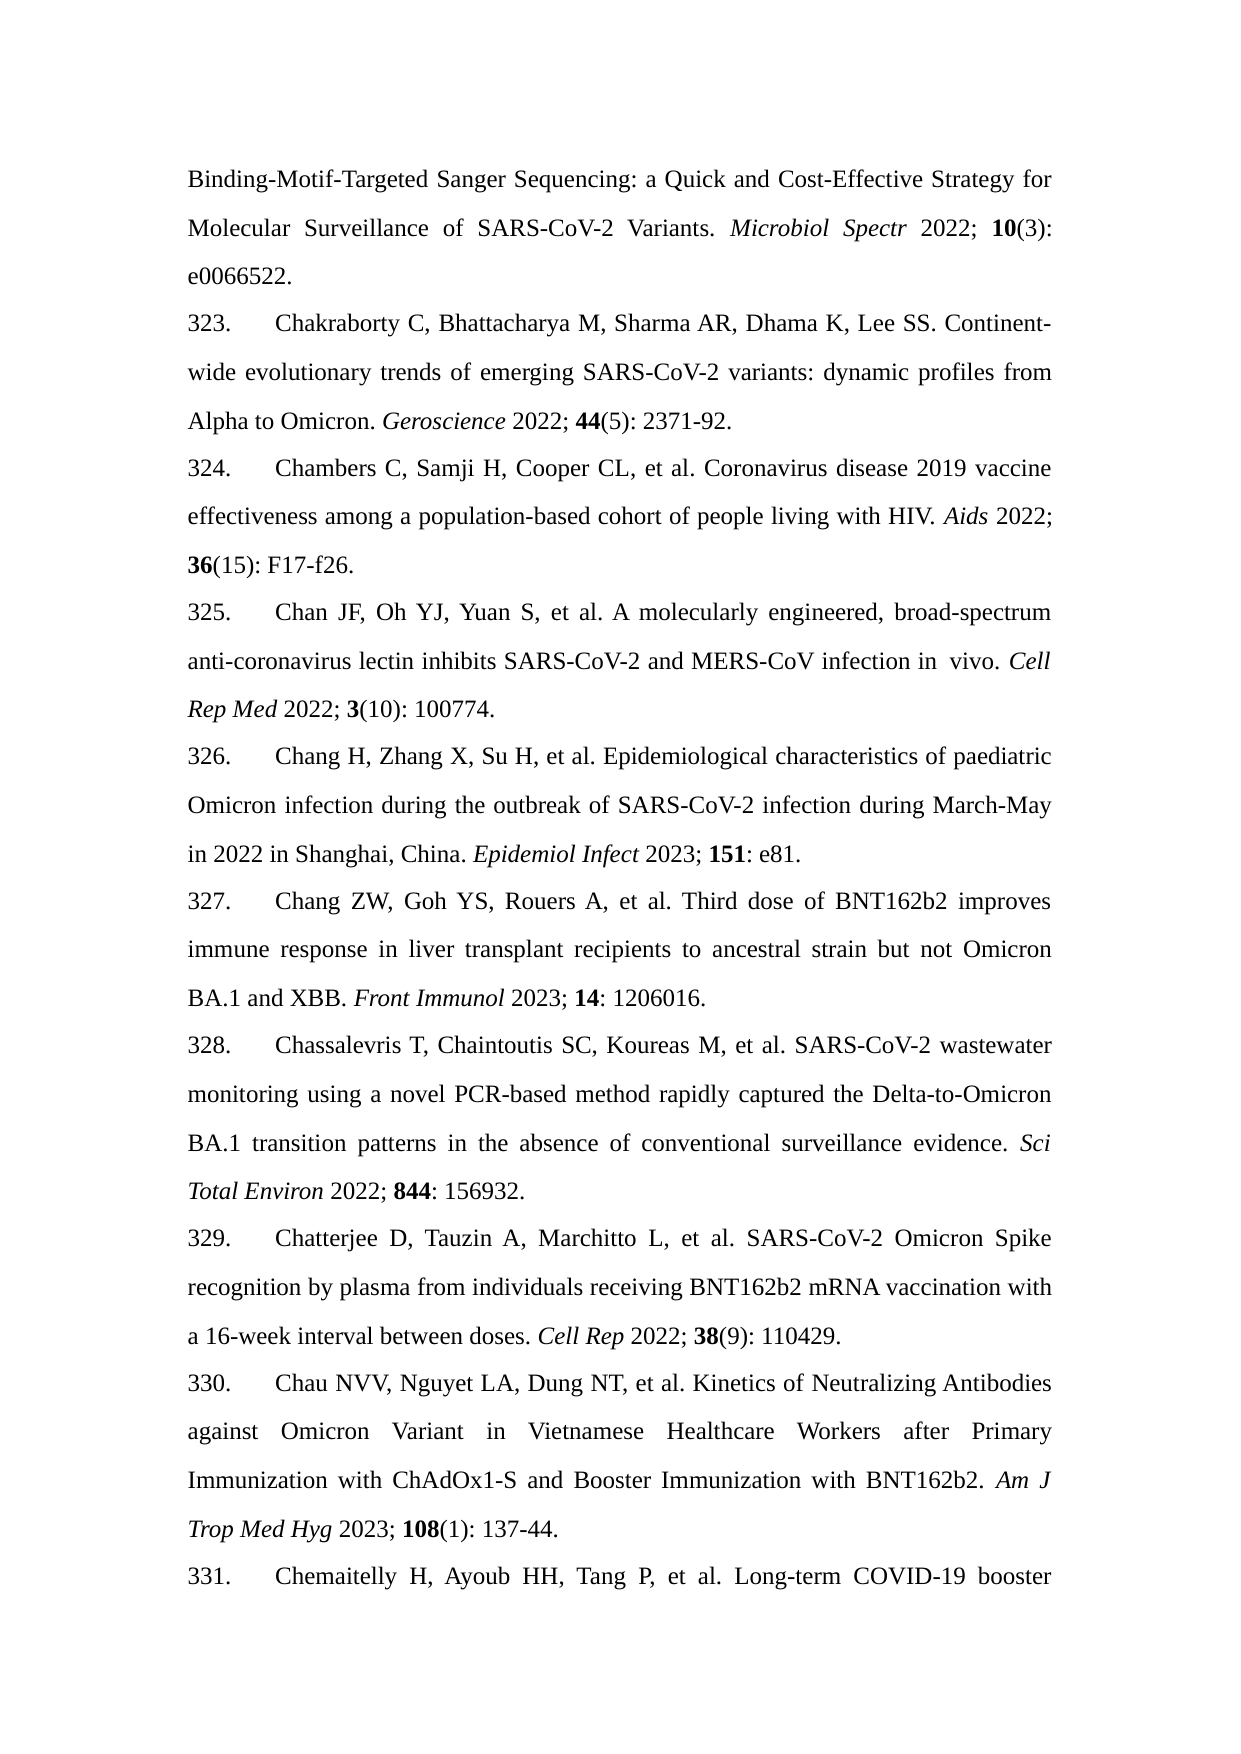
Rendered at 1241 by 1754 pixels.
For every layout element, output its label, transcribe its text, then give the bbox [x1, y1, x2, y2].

text 325. Chan JF, Oh YJ, Yuan S, et al. A molecularly engineered, broad-spectrum anti-coronavirus lectin inhibits SARS-CoV-2 and MERS-CoV infection in vivo. Cell Rep Med 2022; 3(10): 100774. [187, 595, 1053, 725]
text 323. Chakraborty C, Bhattacharya M, Sharma AR, Dhama K, Lee SS. Continent-wide evolutionary trends of emerging SARS-CoV-2 variants: dynamic profiles from Alpha to Omicron. Geroscience 2022; 44(5): 2371-92. [187, 306, 1053, 436]
text 329. Chatterjee D, Tauzin A, Marchitto L, et al. SARS-CoV-2 Omicron Spike recognition by plasma from individuals receiving BNT162b2 mRNA vaccination with a 16-week interval between doses. Cell Rep 2022; 38(9): 110429. [187, 1221, 1053, 1351]
text 326. Chang H, Zhang X, Su H, et al. Epidemiological characteristics of paediatric Omicron infection during the outbreak of SARS-CoV-2 infection during March-May in 2022 in Shanghai, China. Epidemiol Infect 2023; 151: e81. [187, 739, 1053, 869]
text 324. Chambers C, Samji H, Cooper CL, et al. Coronavirus disease 2019 vaccine effectiveness among a population-based cohort of people living with HIV. Aids 2022; 36(15): F17-f26. [187, 451, 1053, 581]
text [187, 162, 1053, 292]
text 330. Chau NVV, Nguyet LA, Dung NT, et al. Kinetics of Neutralizing Antibodies against Omicron Variant in Vietnamese Healthcare Workers after Primary Immunization with ChAdOx1-S and Booster Immunization with BNT162b2. Am J Trop Med Hyg 2023; 108(1): 137-44. [187, 1366, 1053, 1544]
text 327. Chang ZW, Goh YS, Rouers A, et al. Third dose of BNT162b2 improves immune response in liver transplant recipients to ancestral strain but not Omicron BA.1 and XBB. Front Immunol 2023; 14: 1206016. [187, 884, 1053, 1014]
text 328. Chassalevris T, Chaintoutis SC, Koureas M, et al. SARS-CoV-2 wastewater monitoring using a novel PCR-based method rapidly captured the Delta-to-Omicron ΒΑ.1 transition patterns in the absence of conventional surveillance evidence. Sci Total Environ 2022; 844: 156932. [187, 1028, 1053, 1207]
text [187, 1559, 1053, 1591]
